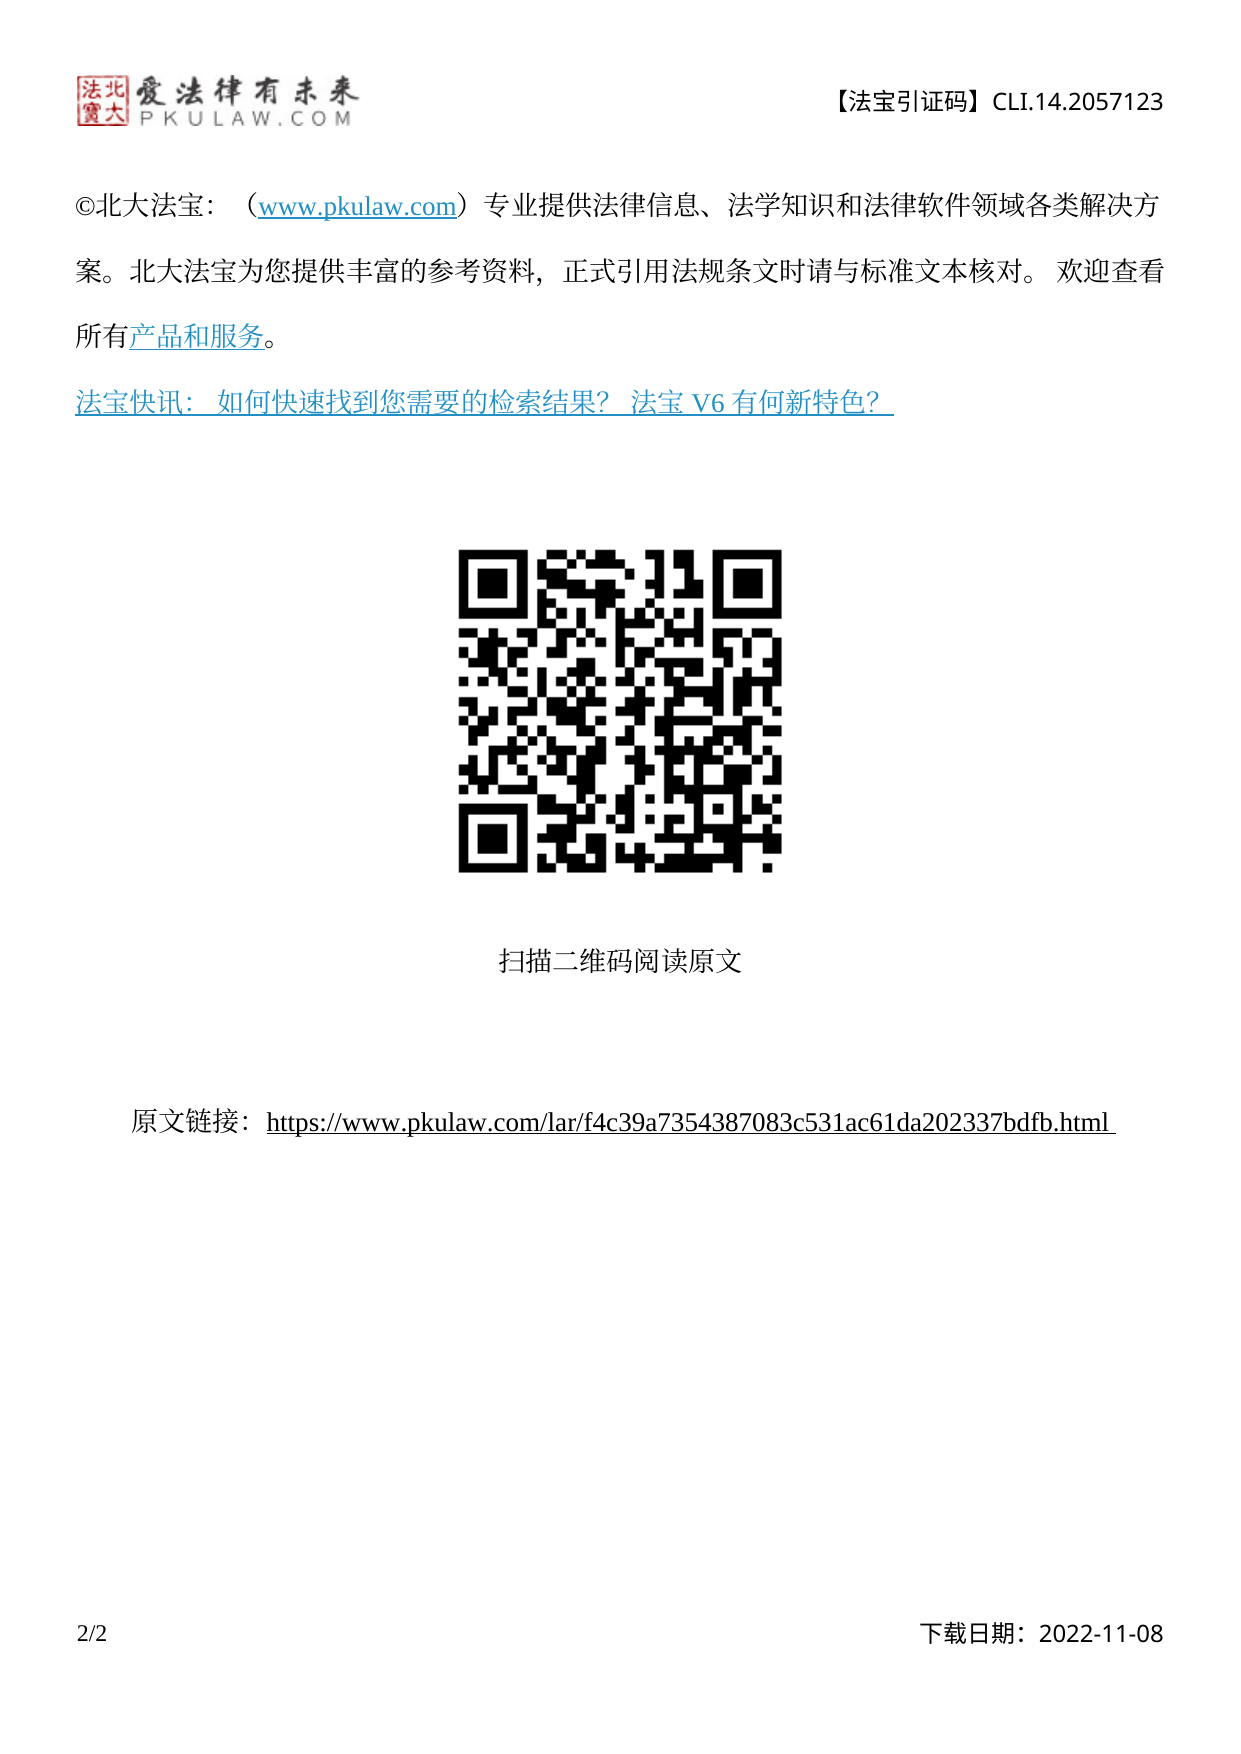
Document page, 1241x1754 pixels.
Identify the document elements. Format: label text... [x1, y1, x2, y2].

picture [420, 511, 821, 912]
text ©北大法宝：（www.pkulaw.com）专业提供法律信息、法学知识和法律软件领域各类解决方案。北大法宝为您提供丰富的参考资料，正式引用法规条文时请与标准文本核对。 欢迎查看所有产品和服务。 法宝快讯： 如何快速找到您需要的检索结果？ 法宝 V6 有何新特色？ [75, 156, 1165, 418]
text 原文链接：https://www.pkulaw.com/lar/f4c39a7354387083c531ac61da202337bdfb.html [75, 1071, 1165, 1137]
picture [76, 75, 361, 126]
text 扫描二维码阅读原文 [169, 912, 1071, 978]
